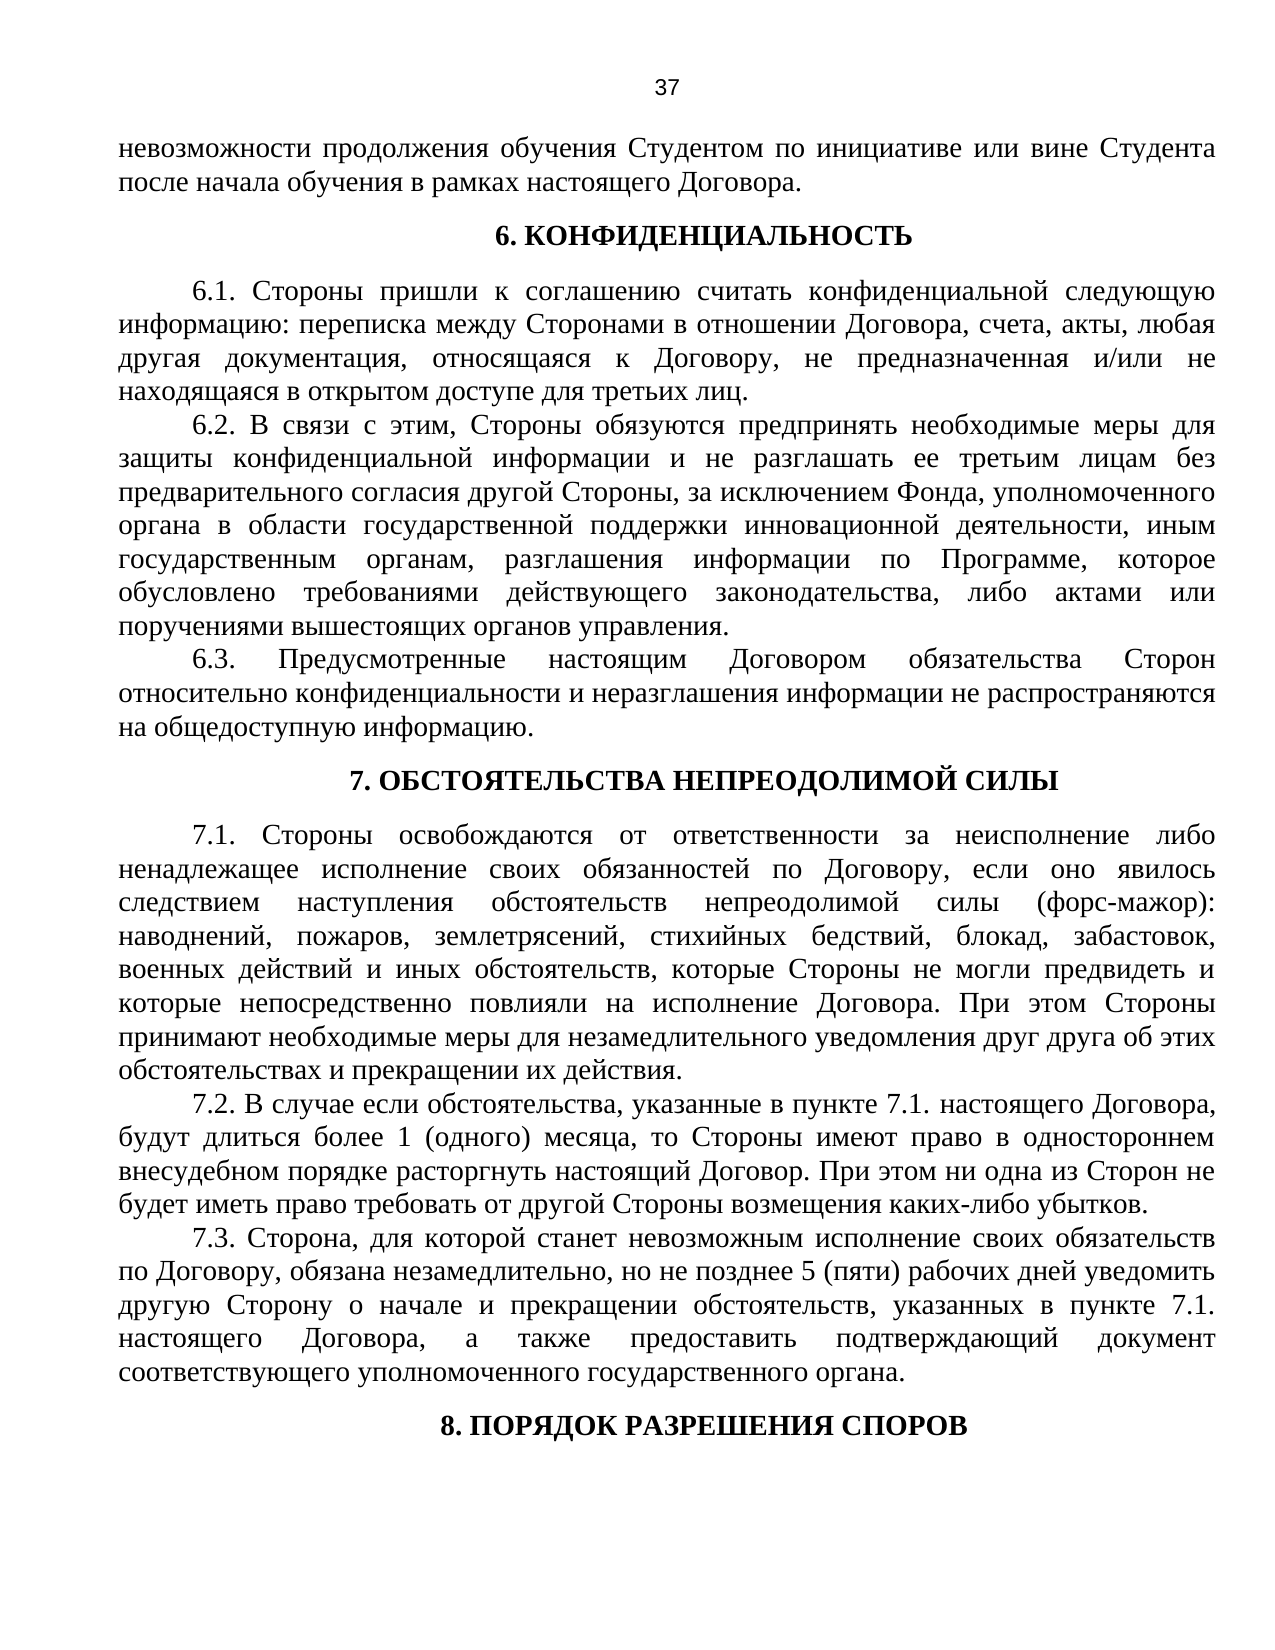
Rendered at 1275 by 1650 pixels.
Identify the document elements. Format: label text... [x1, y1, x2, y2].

text 7.1. Стороны освобождаются от ответственности за неисполнение либо ненадлежащее исполнение своих обязанностей по Договору, если оно явилось следствием наступления обстоятельств непреодолимой силы (форс-мажор): наводнений, пожаров, землетрясений, стихийных бедствий, блокад, забастовок, военных действий и иных обстоятельств, которые Стороны не могли предвидеть и которые непосредственно повлияли на исполнение Договора. При этом Стороны принимают необходимые меры для незамедлительного уведомления друг друга об этих обстоятельствах и прекращении их действия. [118, 817, 1216, 1086]
text 6. КОНФИДЕНЦИАЛЬНОСТЬ [118, 218, 1216, 252]
text 7. ОБСТОЯТЕЛЬСТВА НЕПРЕОДОЛИМОЙ СИЛЫ [118, 763, 1216, 797]
text 8. ПОРЯДОК РАЗРЕШЕНИЯ СПОРОВ [118, 1408, 1216, 1442]
text 6.2. В связи с этим, Стороны обязуются предпринять необходимые меры для защиты конфиденциальной информации и не разглашать ее третьим лицам без предварительного согласия другой Стороны, за исключением Фонда, уполномоченного органа в области государственной поддержки инновационной деятельности, иным государственным органам, разглашения информации по Программе, которое обусловлено требованиями действующего законодательства, либо актами или поручениями вышестоящих органов управления. [118, 407, 1216, 642]
text 6.1. Стороны пришли к соглашению считать конфиденциальной следующую информацию: переписка между Сторонами в отношении Договора, счета, акты, любая другая документация, относящаяся к Договору, не предназначенная и/или не находящаяся в открытом доступе для третьих лиц. [118, 273, 1216, 407]
text 7.3. Сторона, для которой станет невозможным исполнение своих обязательств по Договору, обязана незамедлительно, но не позднее 5 (пяти) рабочих дней уведомить другую Сторону о начале и прекращении обстоятельств, указанных в пункте 7.1. настоящего Договора, а также предоставить подтверждающий документ соответствующего уполномоченного государственного органа. [118, 1220, 1216, 1388]
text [118, 130, 1216, 197]
text 6.3. Предусмотренные настоящим Договором обязательства Сторон относительно конфиденциальности и неразглашения информации не распространяются на общедоступную информацию. [118, 642, 1216, 742]
text 7.2. В случае если обстоятельства, указанные в пункте 7.1. настоящего Договора, будут длиться более 1 (одного) месяца, то Стороны имеют право в одностороннем внесудебном порядке расторгнуть настоящий Договор. При этом ни одна из Сторон не будет иметь право требовать от другой Стороны возмещения каких-либо убытков. [118, 1086, 1216, 1220]
